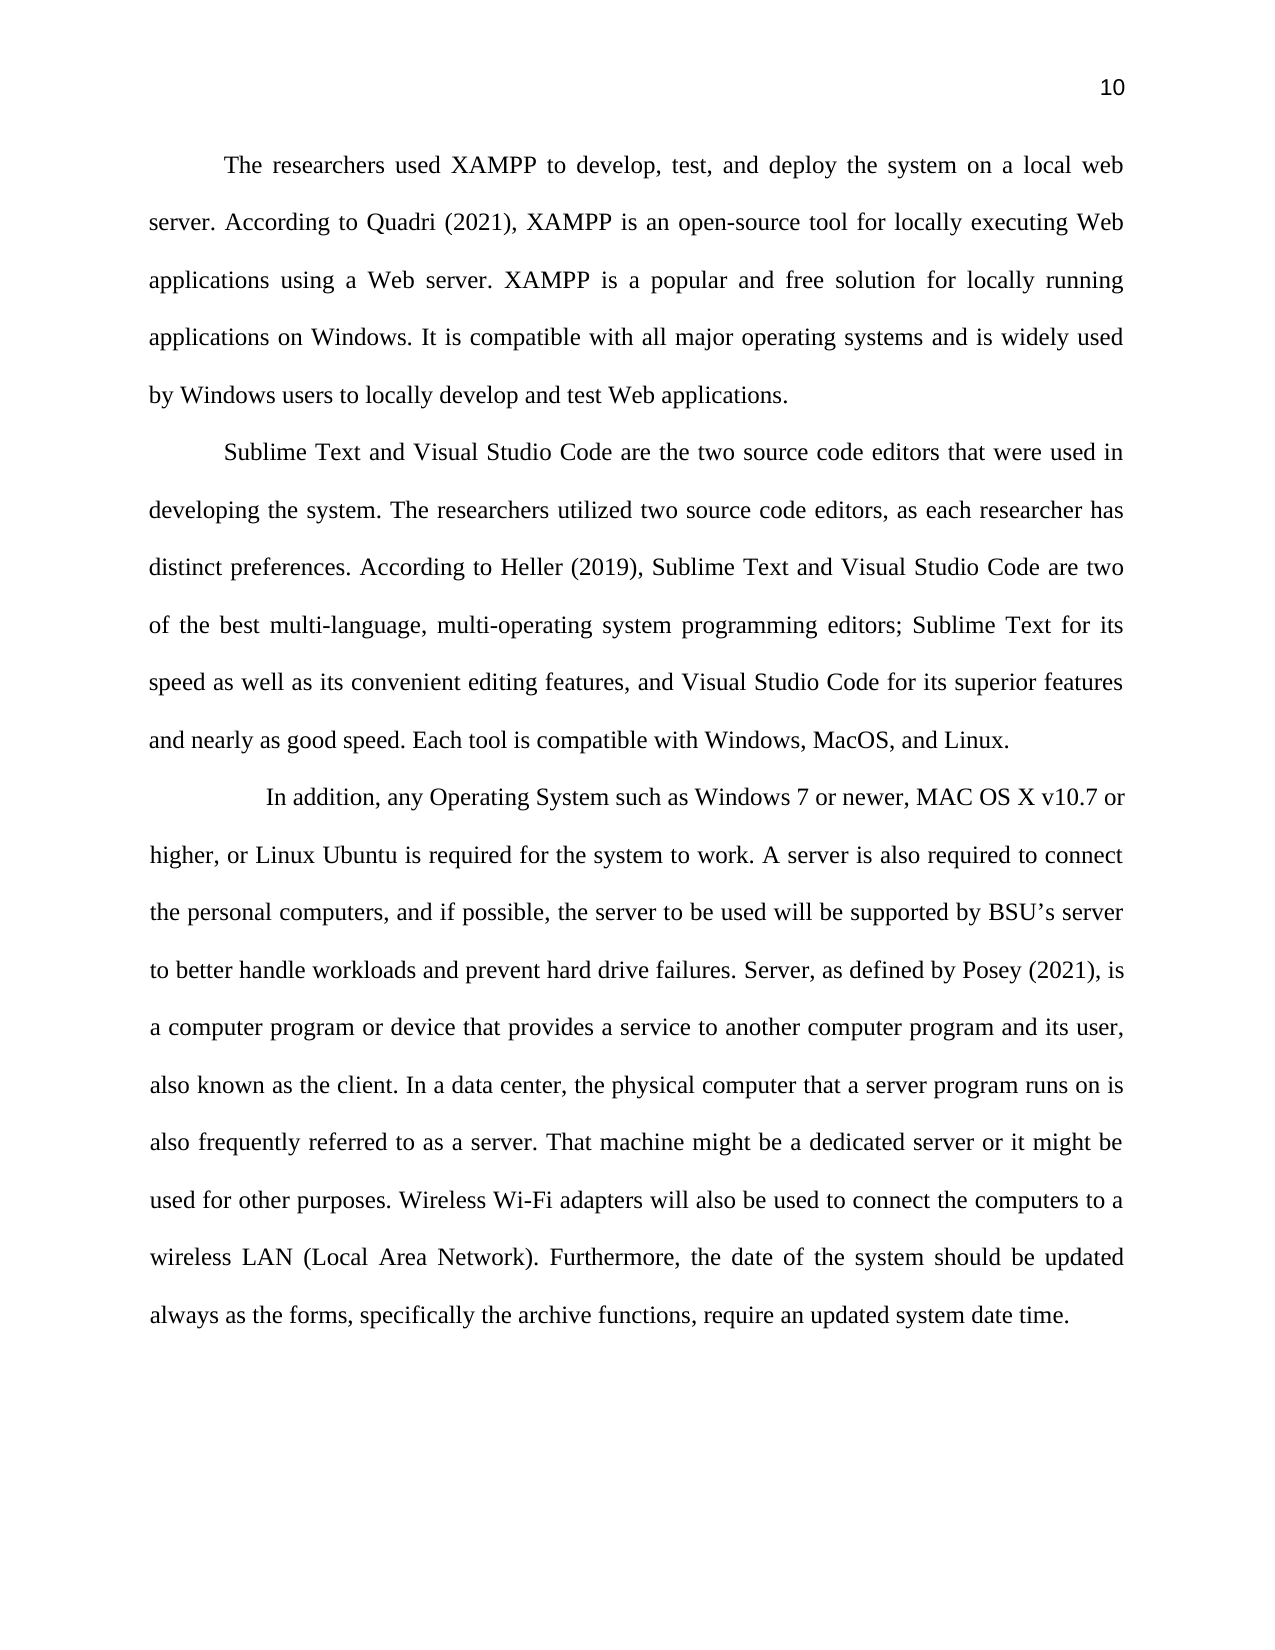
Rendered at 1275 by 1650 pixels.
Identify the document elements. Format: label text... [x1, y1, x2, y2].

text The researchers used XAMPP to develop, test, and deploy the system on a local web server. According to Quadri (2021), XAMPP is an open-source tool for locally executing Web applications using a Web server. XAMPP is a popular and free solution for locally running applications on Windows. It is compatible with all major operating systems and is widely used by Windows users to locally develop and test Web applications. [148, 150, 1125, 409]
text Sublime Text and Visual Studio Code are the two source code editors that were used in developing the system. The researchers utilized two source code editors, as each researcher has distinct preferences. According to Heller (2019), Sublime Text and Visual Studio Code are two of the best multi-language, multi-operating system programming editors; Sublime Text for its speed as well as its convenient editing features, and Visual Studio Code for its superior features and nearly as good speed. Each tool is compatible with Windows, MacOS, and Linux. [148, 437, 1125, 754]
text higher, or Linux Ubuntu is required for the system to work. A server is also required to connect the personal computers, and if possible, the server to be used will be supported by BSU’s server to better handle workloads and prevent hard drive failures. Server, as defined by Posey (2021), is a computer program or device that provides a service to another computer program and its user, also known as the client. In a data center, the physical computer that a server program runs on is also frequently referred to as a server. That machine might be a dedicated server or it might be used for other purposes. Wireless Wi-Fi adapters will also be used to connect the computers to a wireless LAN (Local Area Network). Furthermore, the date of the system should be updated always as the forms, specifically the archive functions, require an updated system date time. [149, 840, 1125, 1329]
text In addition, any Operating System such as Windows 7 or newer, MAC OS X v10.7 or [151, 782, 1125, 811]
